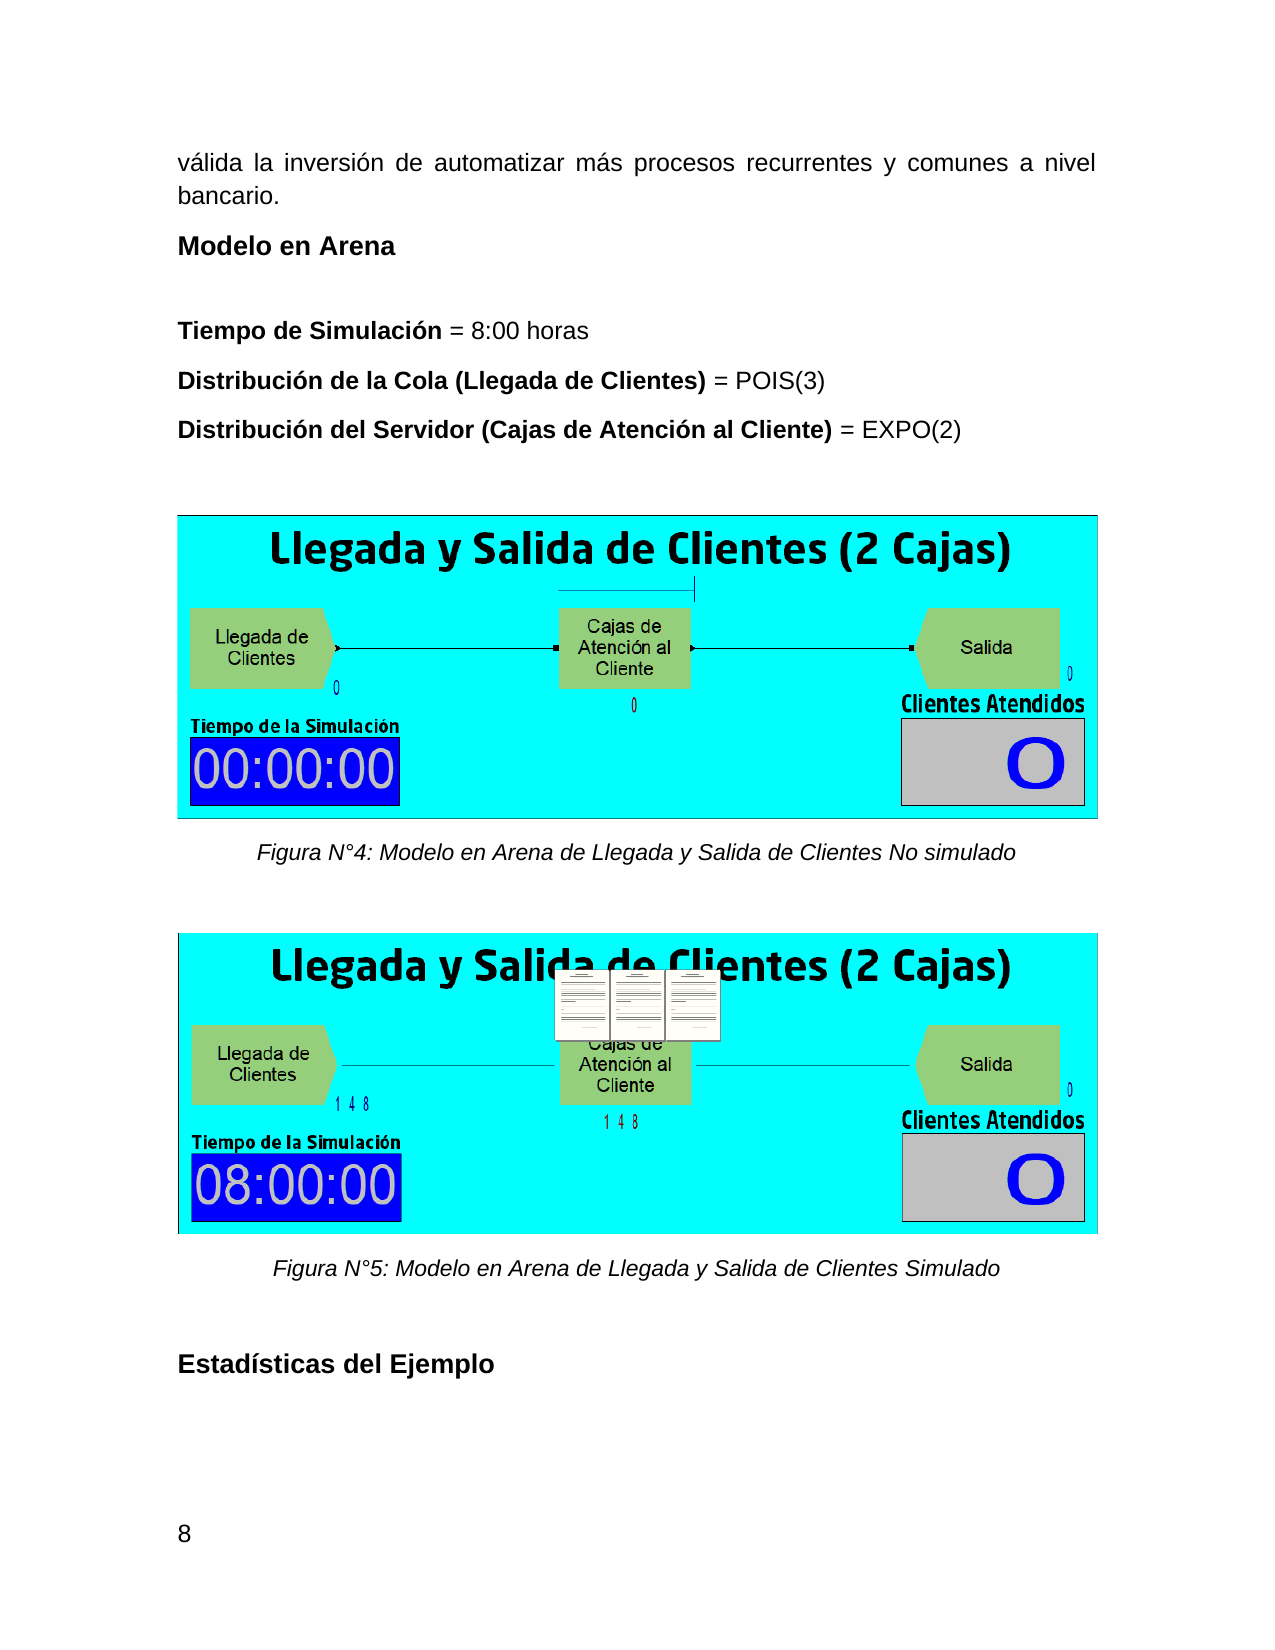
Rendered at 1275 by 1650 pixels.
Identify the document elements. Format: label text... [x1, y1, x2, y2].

subtitle Modelo en Arena [177, 230, 1098, 262]
text Figura N°5: Modelo en Arena de Llegada y Salida de Clientes Simulado [177, 1254, 1098, 1281]
subtitle Estadísticas del Ejemplo [177, 1348, 1098, 1379]
picture [177, 933, 1098, 1234]
text Tiempo de Simulación = 8:00 horas [177, 316, 1098, 345]
text Distribución de la Cola (Llegada de Clientes) = POIS(3) [177, 366, 1098, 394]
picture [177, 514, 1098, 819]
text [177, 148, 1098, 209]
text Distribución del Servidor (Cajas de Atención al Cliente) = EXPO(2) [177, 415, 1098, 444]
text Figura N°4: Modelo en Arena de Llegada y Salida de Clientes No simulado [177, 839, 1098, 866]
